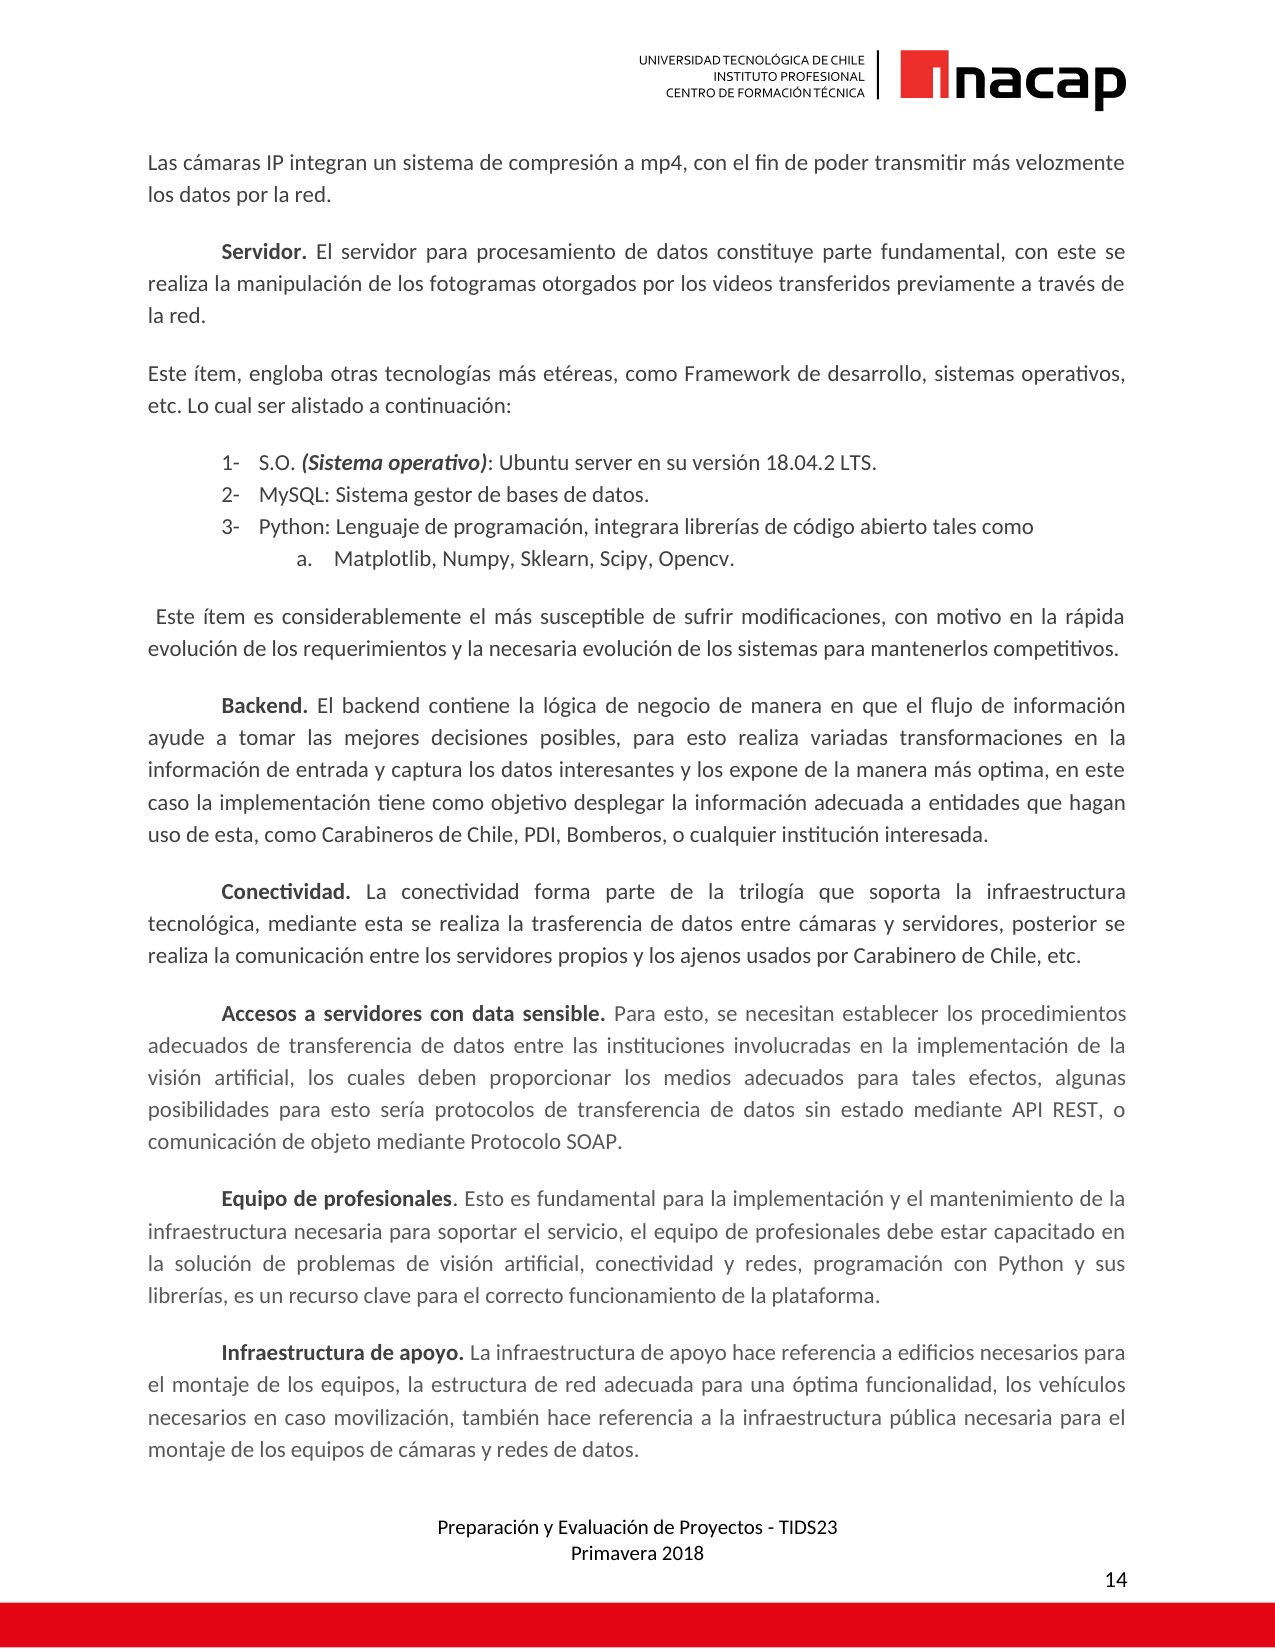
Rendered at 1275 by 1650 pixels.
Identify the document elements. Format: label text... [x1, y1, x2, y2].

list S.O. (Sistema operativo): Ubuntu server en su versión 18.04.2 LTS. [221, 448, 1127, 476]
list Matplotlib, Numpy, Sklearn, Scipy, Opencv. [296, 544, 1127, 573]
text Las cámaras IP integran un sistema de compresión a mp4, con el fin de poder transmitir más velozmente los datos por la red. [148, 148, 1127, 208]
text Servidor. El servidor para procesamiento de datos constituye parte fundamental, con este se realiza la manipulación de los fotogramas otorgados por los videos transferidos previamente a través de la red. [148, 237, 1127, 329]
text Equipo de profesionales. Esto es fundamental para la implementación y el mantenimiento de la infraestructura necesaria para soportar el servicio, el equipo de profesionales debe estar capacitado en la solución de problemas de visión artificial, conectividad y redes, programación con Python y sus librerías, es un recurso clave para el correcto funcionamiento de la plataforma. [148, 1184, 1127, 1309]
text Accesos a servidores con data sensible. Para esto, se necesitan establecer los procedimientos adecuados de transferencia de datos entre las instituciones involucradas en la implementación de la visión artificial, los cuales deben proporcionar los medios adecuados para tales efectos, algunas posibilidades para esto sería protocolos de transferencia de datos sin estado mediante API REST, o comunicación de objeto mediante Protocolo SOAP. [148, 999, 1127, 1155]
list MySQL: Sistema gestor de bases de datos. [221, 480, 1127, 508]
text Infraestructura de apoyo. La infraestructura de apoyo hace referencia a edificios necesarios para el montaje de los equipos, la estructura de red adecuada para una óptima funcionalidad, los vehículos necesarios en caso movilización, también hace referencia a la infraestructura pública necesaria para el montaje de los equipos de cámaras y redes de datos. [148, 1338, 1127, 1463]
text Este ítem es considerablemente el más susceptible de sufrir modificaciones, con motivo en la rápida evolución de los requerimientos y la necesaria evolución de los sistemas para mantenerlos competitivos. [148, 602, 1127, 662]
picture [636, 46, 1128, 112]
list Python: Lenguaje de programación, integrara librerías de código abierto tales como [221, 512, 1127, 540]
text Backend. El backend contiene la lógica de negocio de manera en que el flujo de información ayude a tomar las mejores decisiones posibles, para esto realiza variadas transformaciones en la información de entrada y captura los datos interesantes y los expone de la manera más optima, en este caso la implementación tiene como objetivo desplegar la información adecuada a entidades que hagan uso de esta, como Carabineros de Chile, PDI, Bomberos, o cualquier institución interesada. [148, 691, 1127, 848]
text Este ítem, engloba otras tecnologías más etéreas, como Framework de desarrollo, sistemas operativos, etc. Lo cual ser alistado a continuación: [148, 359, 1127, 419]
text Conectividad. La conectividad forma parte de la trilogía que soporta la infraestructura tecnológica, mediante esta se realiza la trasferencia de datos entre cámaras y servidores, posterior se realiza la comunicación entre los servidores propios y los ajenos usados por Carabinero de Chile, etc. [148, 877, 1127, 969]
